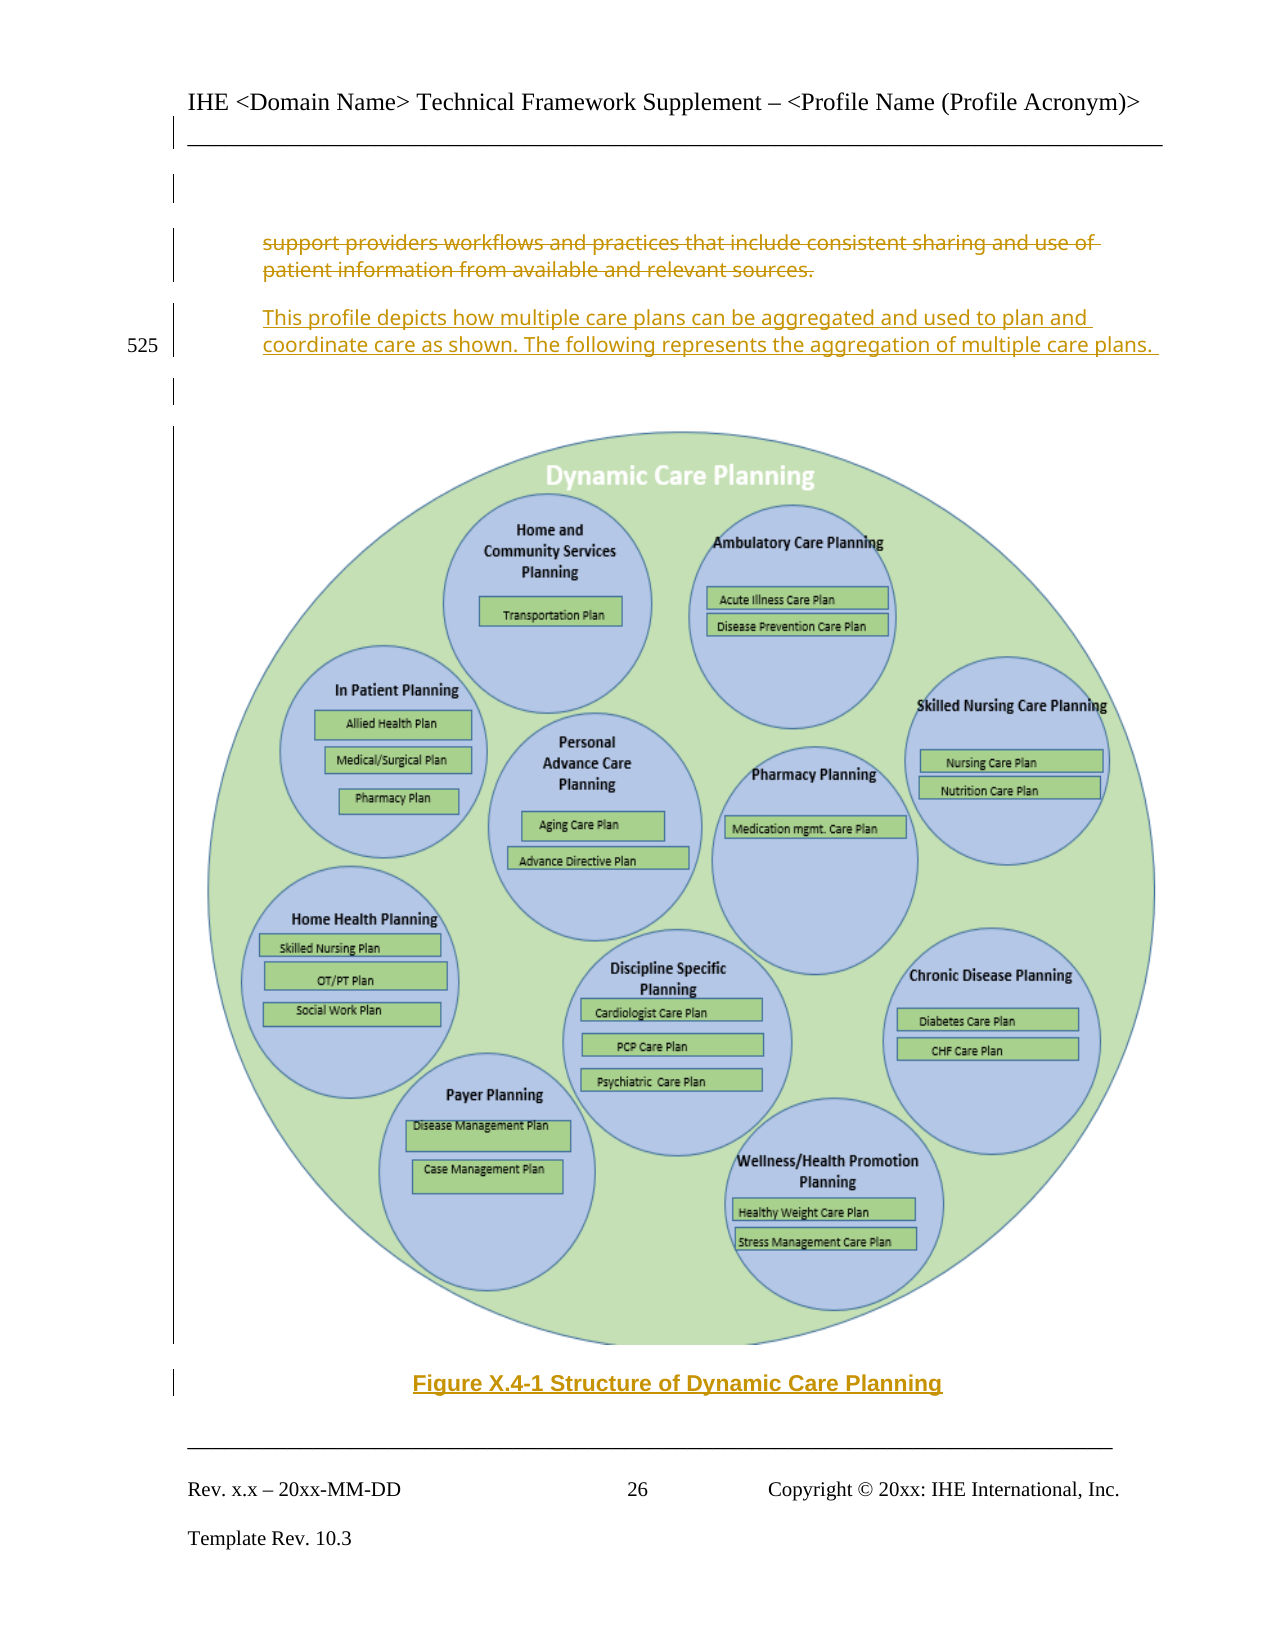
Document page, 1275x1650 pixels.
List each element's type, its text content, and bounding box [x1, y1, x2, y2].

picture [187, 426, 1163, 1345]
text Additionally, care coordination via electronic means requires workflow changes for providers and their staff, particularly to close referral loops and ensure all of an individual’s health information is available to the entire care, support and services team. These workflow changes are not insignificant and must be overcome in order to enable interoperability.” [262, 228, 1162, 282]
